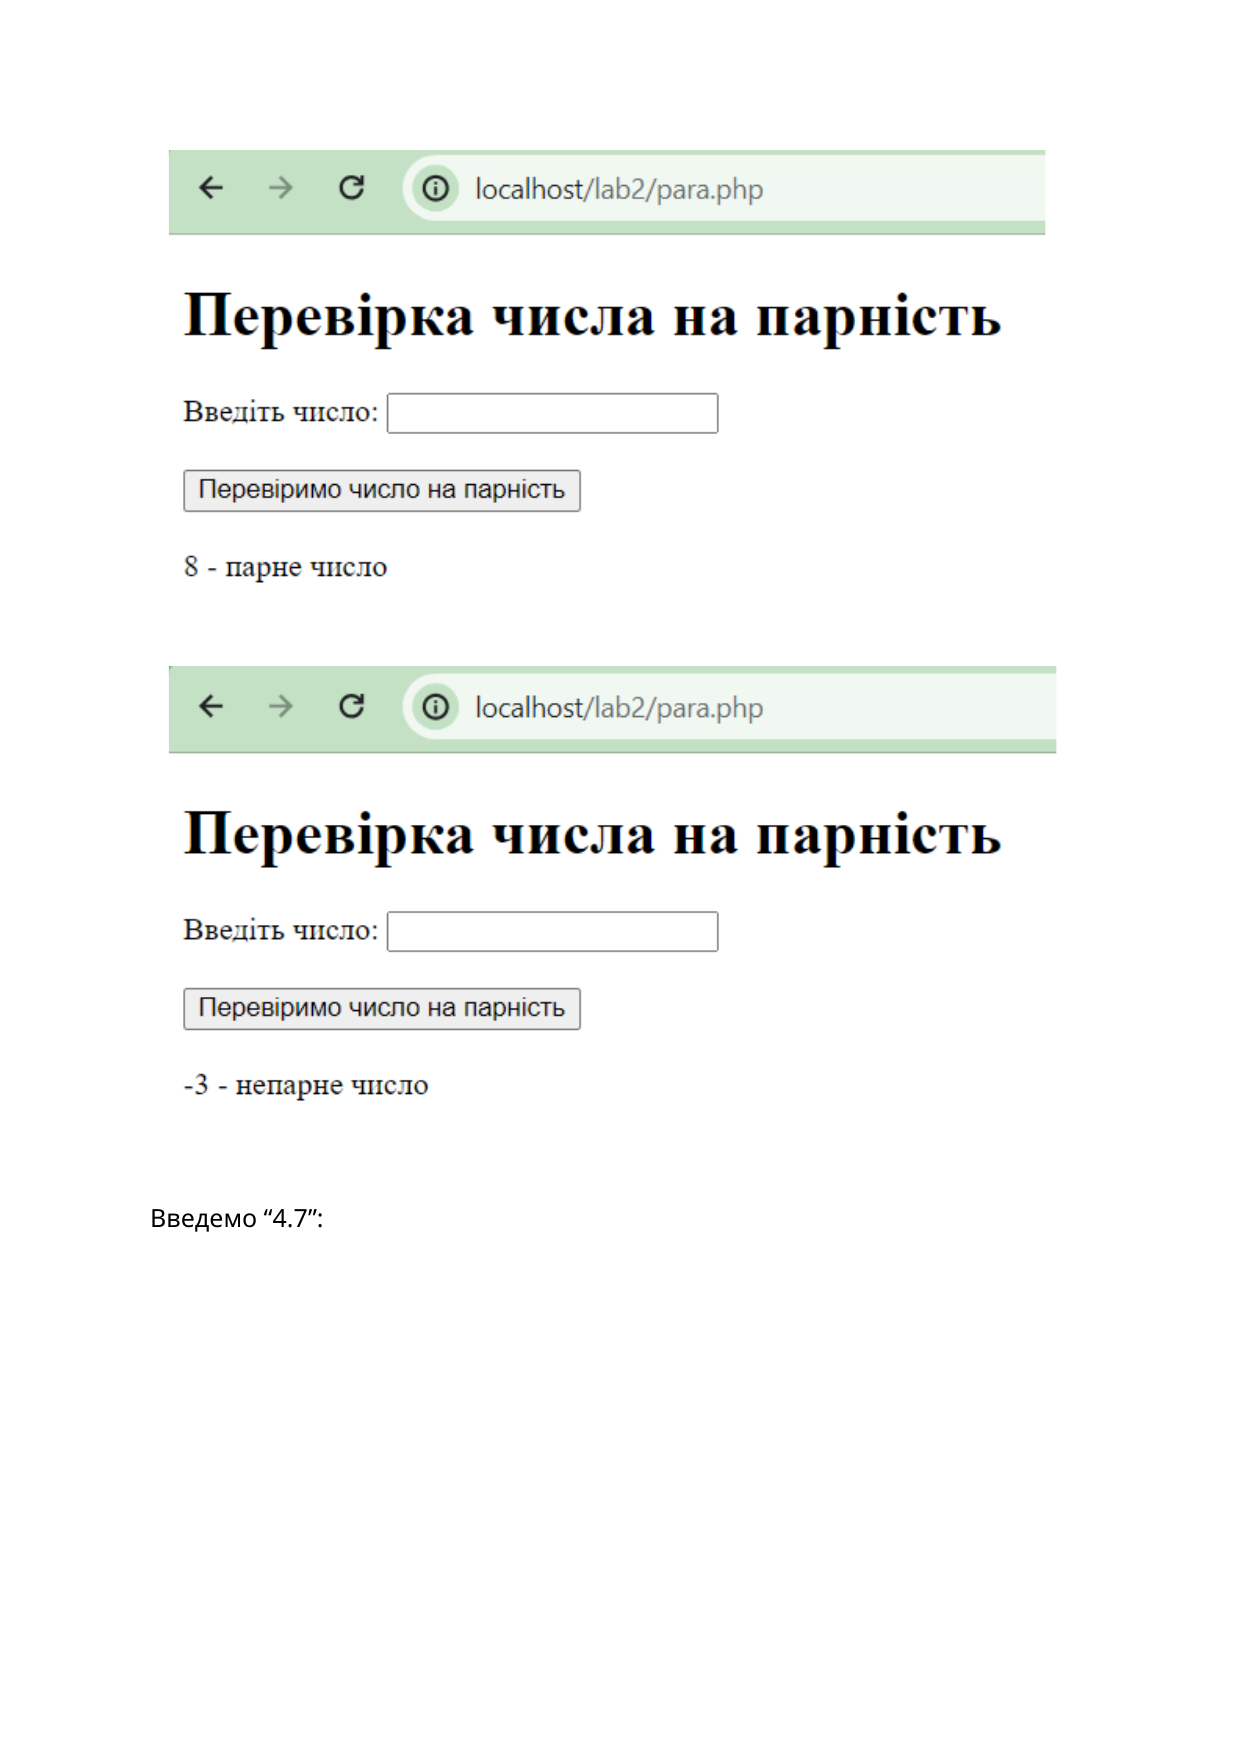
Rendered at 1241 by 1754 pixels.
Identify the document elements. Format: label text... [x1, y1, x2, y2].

text Введемо “4.7”: [150, 1201, 1090, 1235]
